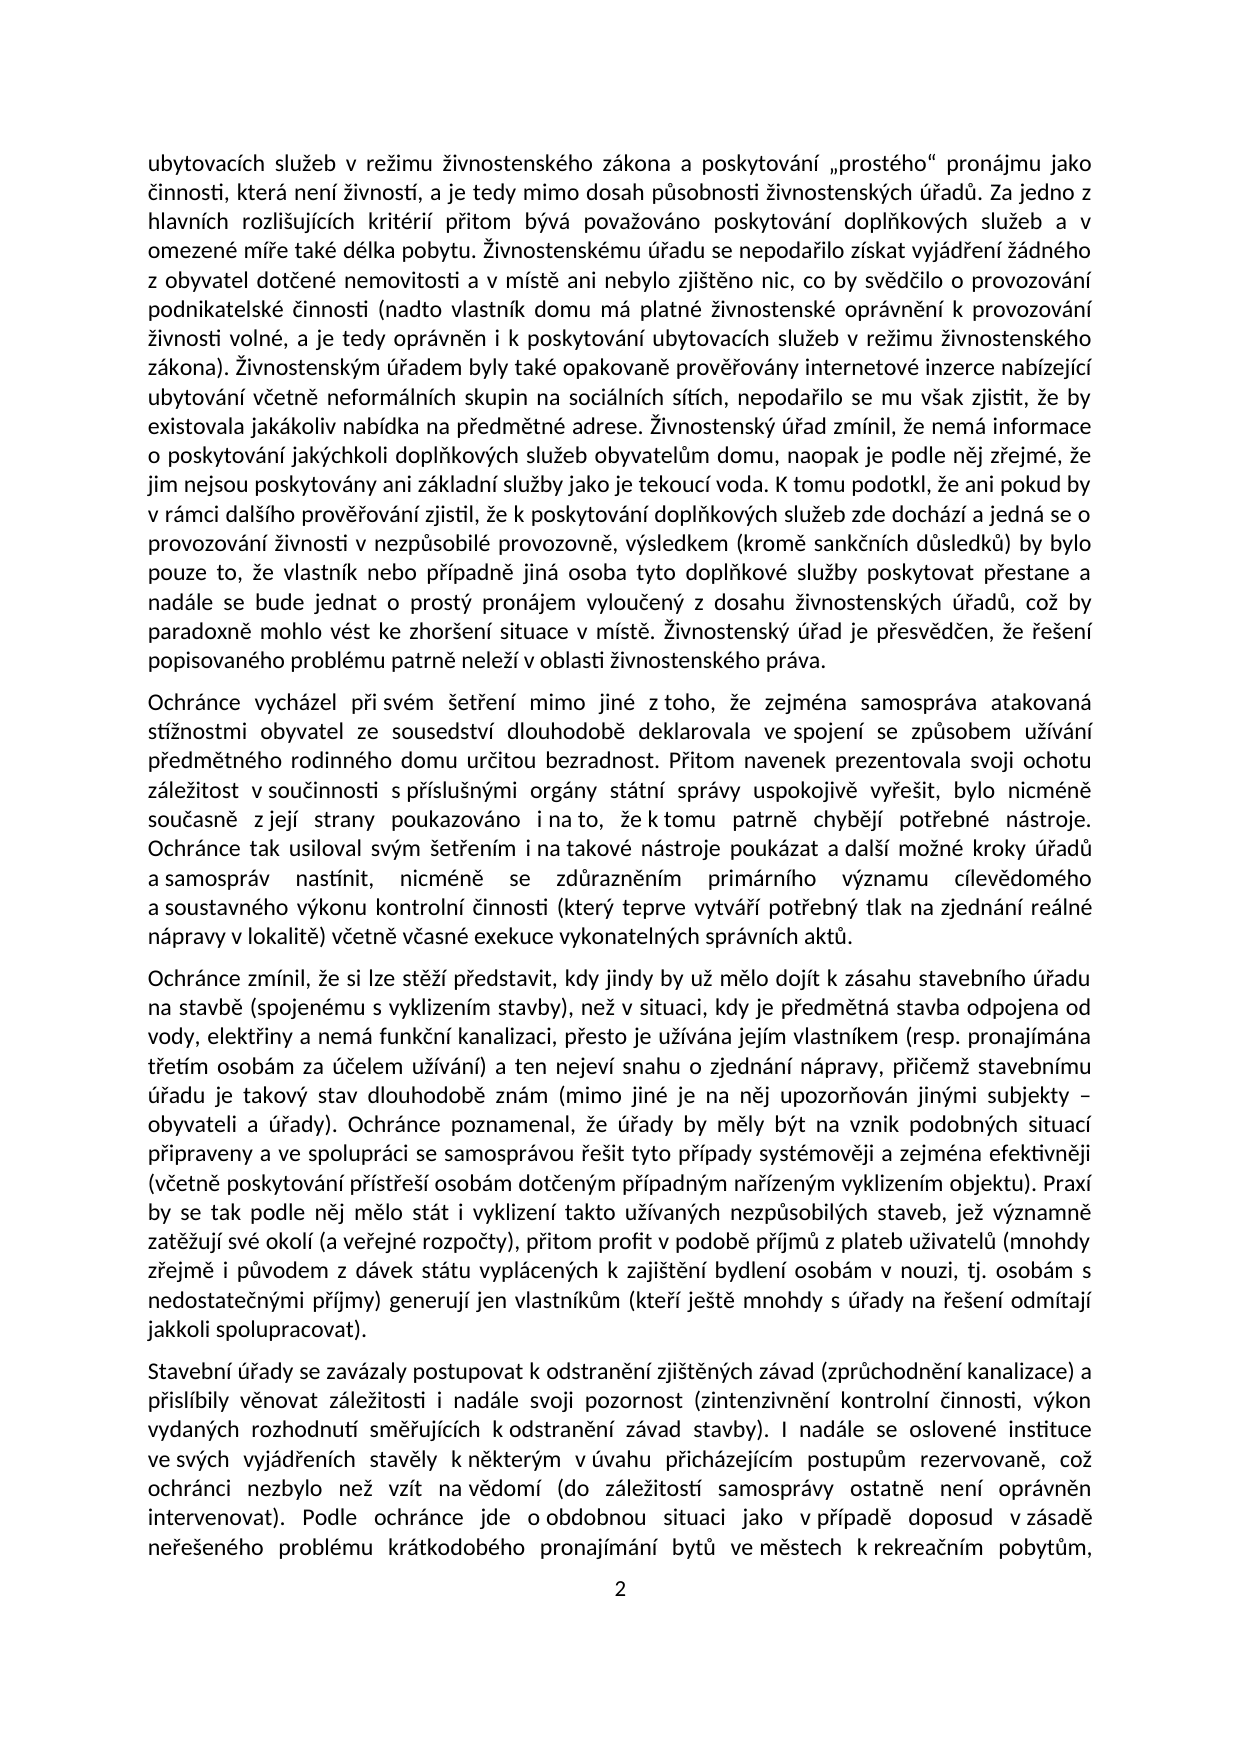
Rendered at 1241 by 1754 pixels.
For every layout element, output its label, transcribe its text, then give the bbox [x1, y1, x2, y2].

text Ochránce zmínil, že si lze stěží představit, kdy jindy by už mělo dojít k zásahu stavebního úřadu na stavbě (spojenému s vyklizením stavby), než v situaci, kdy je předmětná stavba odpojena od vody, elektřiny a nemá funkční kanalizaci, přesto je užívána jejím vlastníkem (resp. pronajímána třetím osobám za účelem užívání) a ten nejeví snahu o zjednání nápravy, přičemž stavebnímu úřadu je takový stav dlouhodobě znám (mimo jiné je na něj upozorňován jinými subjekty – obyvateli a úřady). Ochránce poznamenal, že úřady by měly být na vznik podobných situací připraveny a ve spolupráci se samosprávou řešit tyto případy systémověji a zejména efektivněji (včetně poskytování přístřeší osobám dotčeným případným nařízeným vyklizením objektu). Praxí by se tak podle něj mělo stát i vyklizení takto užívaných nezpůsobilých staveb, jež významně zatěžují své okolí (a veřejné rozpočty), přitom profit v podobě příjmů z plateb uživatelů (mnohdy zřejmě i původem z dávek státu vyplácených k zajištění bydlení osobám v nouzi, tj. osobám s nedostatečnými příjmy) generují jen vlastníkům (kteří ještě mnohdy s úřady na řešení odmítají jakkoli spolupracovat). [148, 963, 1093, 1343]
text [148, 148, 1093, 674]
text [148, 1356, 1093, 1561]
text Ochránce vycházel při svém šetření mimo jiné z toho, že zejména samospráva atakovaná stížnostmi obyvatel ze sousedství dlouhodobě deklarovala ve spojení se způsobem užívání předmětného rodinného domu určitou bezradnost. Přitom navenek prezentovala svoji ochotu záležitost v součinnosti s příslušnými orgány státní správy uspokojivě vyřešit, bylo nicméně současně z její strany poukazováno i na to, že k tomu patrně chybějí potřebné nástroje. Ochránce tak usiloval svým šetřením i na takové nástroje poukázat a další možné kroky úřadů a samospráv nastínit, nicméně se zdůrazněním primárního významu cílevědomého a soustavného výkonu kontrolní činnosti (který teprve vytváří potřebný tlak na zjednání reálné nápravy v lokalitě) včetně včasné exekuce vykonatelných správních aktů. [148, 687, 1093, 950]
